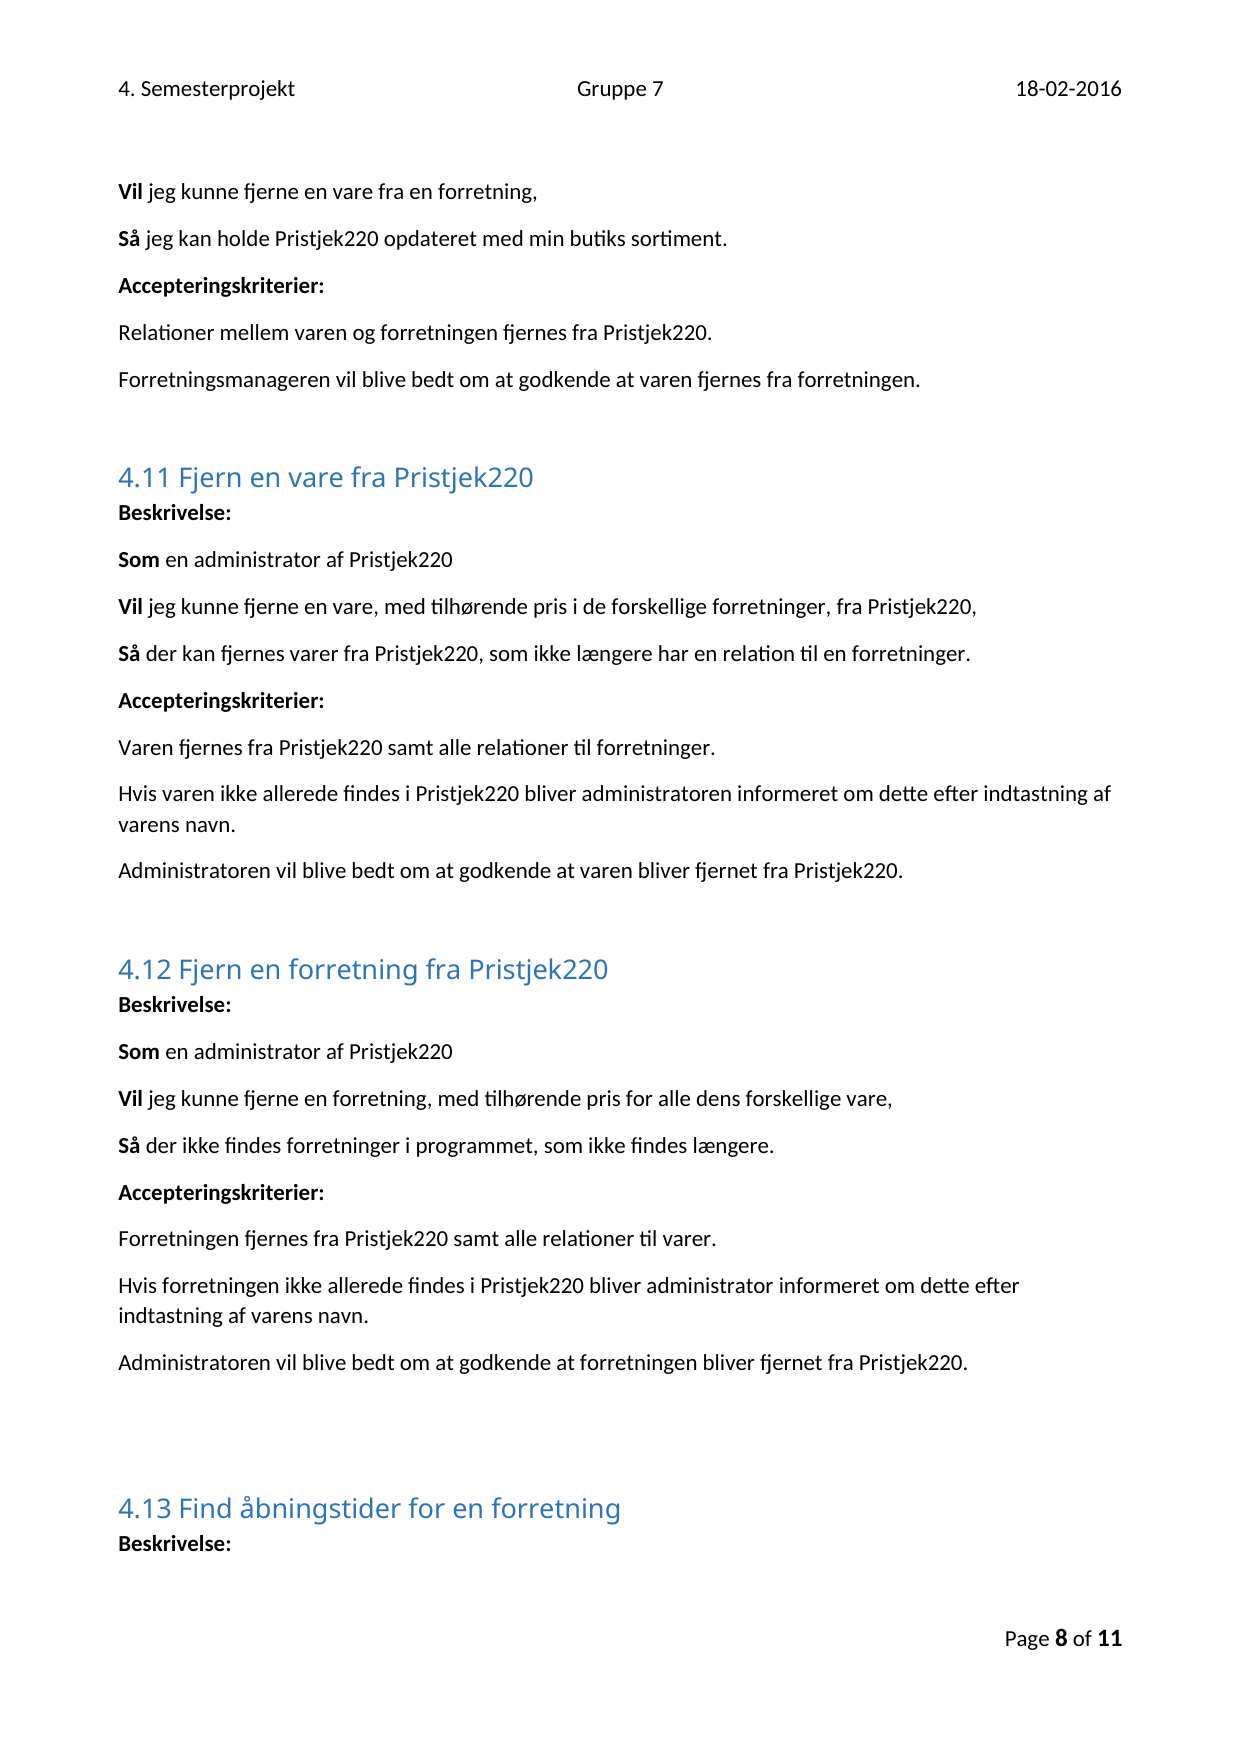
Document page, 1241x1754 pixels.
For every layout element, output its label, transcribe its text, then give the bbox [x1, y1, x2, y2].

text Forretningsmanageren vil blive bedt om at godkende at varen fjernes fra forretningen. [118, 365, 1122, 393]
text Relationer mellem varen og forretningen fjernes fra Pristjek220. [118, 318, 1122, 346]
text Så der ikke findes forretninger i programmet, som ikke findes længere. [118, 1131, 1122, 1159]
text Administratoren vil blive bedt om at godkende at forretningen bliver fjernet fra Pristjek220. [118, 1348, 1122, 1376]
text Hvis forretningen ikke allerede findes i Pristjek220 bliver administrator informeret om dette efter indtastning af varens navn. [118, 1271, 1122, 1329]
subtitle Find åbningstider for en forretning [118, 1489, 1122, 1526]
text Accepteringskriterier: [118, 686, 1122, 714]
text Accepteringskriterier: [118, 1178, 1122, 1206]
text Vil jeg kunne fjerne en forretning, med tilhørende pris for alle dens forskellige vare, [118, 1084, 1122, 1112]
text Beskrivelse: [118, 1529, 1122, 1557]
text Så jeg kan holde Pristjek220 opdateret med min butiks sortiment. [118, 224, 1122, 252]
text Som en administrator af Pristjek220 [118, 1037, 1122, 1065]
text Så der kan fjernes varer fra Pristjek220, som ikke længere har en relation til en forretninger. [118, 639, 1122, 667]
text Som en administrator af Pristjek220 [118, 545, 1122, 573]
text Hvis varen ikke allerede findes i Pristjek220 bliver administratoren informeret om dette efter indtastning af varens navn. [118, 779, 1122, 838]
text Vil jeg kunne fjerne en vare fra en forretning, [118, 177, 1122, 205]
text Administratoren vil blive bedt om at godkende at varen bliver fjernet fra Pristjek220. [118, 857, 1122, 884]
text Forretningen fjernes fra Pristjek220 samt alle relationer til varer. [118, 1224, 1122, 1252]
text Accepteringskriterier: [118, 271, 1122, 299]
text Varen fjernes fra Pristjek220 samt alle relationer til forretninger. [118, 733, 1122, 761]
subtitle Fjern en vare fra Pristjek220 [118, 458, 1122, 495]
subtitle Fjern en forretning fra Pristjek220 [118, 950, 1122, 987]
text Vil jeg kunne fjerne en vare, med tilhørende pris i de forskellige forretninger, fra Pristjek220, [118, 592, 1122, 620]
text Beskrivelse: [118, 498, 1122, 526]
text Beskrivelse: [118, 990, 1122, 1018]
